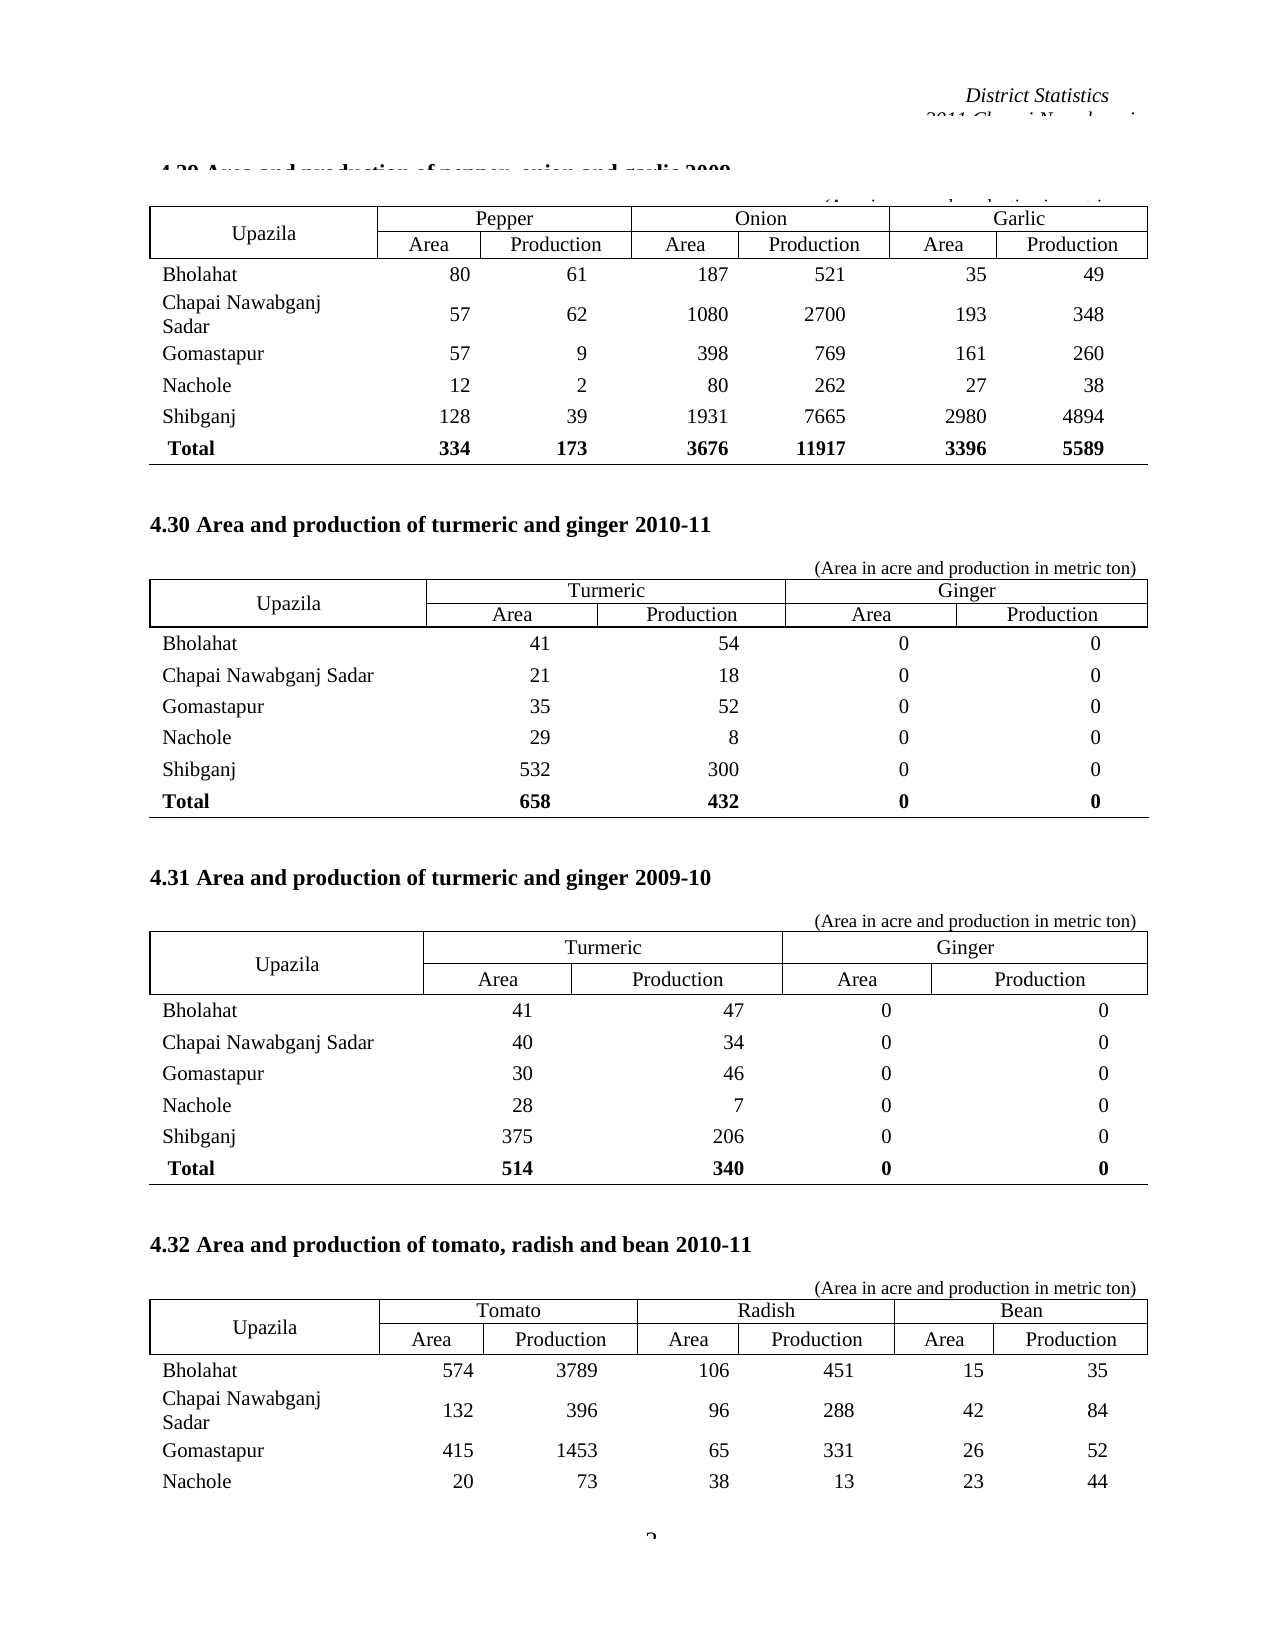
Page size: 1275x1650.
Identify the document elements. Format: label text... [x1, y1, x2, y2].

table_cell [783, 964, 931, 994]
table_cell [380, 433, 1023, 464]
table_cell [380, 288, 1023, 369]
text (Area in acre and production in metric ton) [814, 1277, 1183, 1299]
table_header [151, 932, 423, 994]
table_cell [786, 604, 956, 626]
list Area and production of turmeric and ginger 2010-11 [150, 511, 715, 537]
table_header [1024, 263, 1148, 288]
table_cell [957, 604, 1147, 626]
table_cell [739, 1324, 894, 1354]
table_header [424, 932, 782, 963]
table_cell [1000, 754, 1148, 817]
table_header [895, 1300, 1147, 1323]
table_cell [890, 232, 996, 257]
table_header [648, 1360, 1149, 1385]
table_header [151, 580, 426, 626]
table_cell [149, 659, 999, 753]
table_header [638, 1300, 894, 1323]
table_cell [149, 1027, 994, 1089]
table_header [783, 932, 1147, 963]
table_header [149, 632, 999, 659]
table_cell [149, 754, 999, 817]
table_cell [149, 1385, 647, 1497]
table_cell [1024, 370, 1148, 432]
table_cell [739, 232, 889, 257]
list Area and production of tomato, radish and bean 2010-11 [150, 1231, 756, 1257]
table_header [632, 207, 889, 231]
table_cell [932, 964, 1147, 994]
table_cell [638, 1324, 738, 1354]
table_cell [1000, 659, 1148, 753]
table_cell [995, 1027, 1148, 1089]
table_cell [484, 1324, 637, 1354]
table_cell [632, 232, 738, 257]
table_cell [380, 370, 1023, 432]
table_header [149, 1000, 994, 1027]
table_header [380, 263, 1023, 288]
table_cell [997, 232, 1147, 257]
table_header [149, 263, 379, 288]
list Area and production of turmeric and ginger 2009-10 [150, 863, 715, 890]
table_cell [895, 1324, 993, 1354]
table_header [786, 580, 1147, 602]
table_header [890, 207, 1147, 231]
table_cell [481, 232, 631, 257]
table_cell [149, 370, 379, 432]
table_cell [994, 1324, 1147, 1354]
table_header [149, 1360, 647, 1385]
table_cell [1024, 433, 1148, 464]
text (Area in acre and production in metric ton) [814, 909, 1183, 931]
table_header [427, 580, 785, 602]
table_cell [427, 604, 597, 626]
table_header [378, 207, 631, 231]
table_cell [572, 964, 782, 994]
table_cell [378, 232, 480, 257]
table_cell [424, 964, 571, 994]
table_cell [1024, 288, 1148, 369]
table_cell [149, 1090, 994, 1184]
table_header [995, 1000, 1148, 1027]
text (Area in acre and production in metric ton) [814, 557, 1183, 578]
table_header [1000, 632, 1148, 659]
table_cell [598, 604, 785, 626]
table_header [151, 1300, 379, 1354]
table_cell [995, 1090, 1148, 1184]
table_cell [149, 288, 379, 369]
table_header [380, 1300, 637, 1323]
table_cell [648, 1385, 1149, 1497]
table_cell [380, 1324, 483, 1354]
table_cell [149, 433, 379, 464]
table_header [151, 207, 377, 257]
